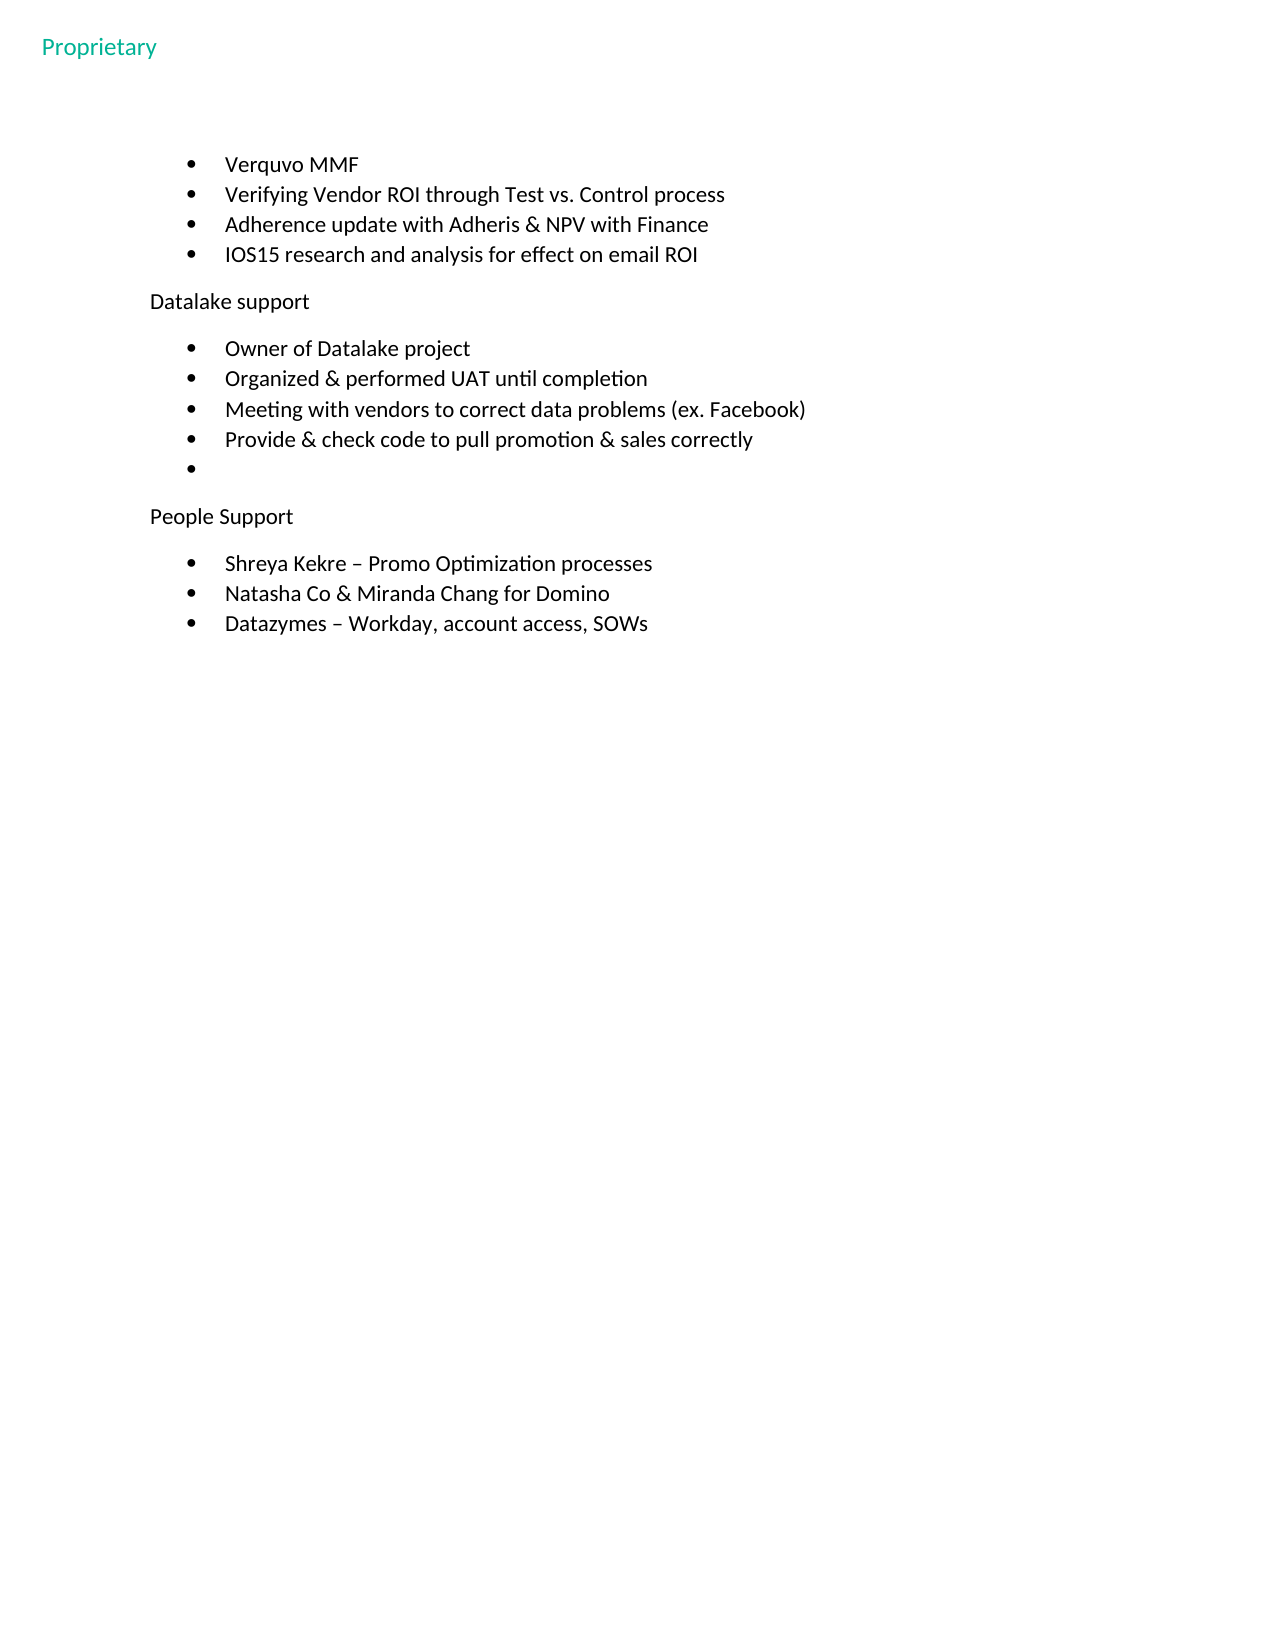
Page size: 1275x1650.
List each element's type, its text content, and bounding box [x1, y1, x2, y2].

list Verifying Vendor ROI through Test vs. Control process [187, 180, 1125, 208]
list Natasha Co & Miranda Chang for Domino [187, 579, 1125, 607]
list Organized & performed UAT until completion [187, 364, 1125, 393]
list Adherence update with Adheris & NPV with Finance [187, 210, 1125, 238]
list Provide & check code to pull promotion & sales correctly [187, 425, 1125, 453]
text People Support [150, 502, 1125, 530]
list Owner of Datalake project [187, 334, 1125, 362]
list Shreya Kekre – Promo Optimization processes [187, 549, 1125, 577]
list Verquvo MMF [187, 150, 1125, 178]
list Datazymes – Workday, account access, SOWs [187, 609, 1125, 637]
list IOS15 research and analysis for effect on email ROI [187, 241, 1125, 269]
text Datalake support [150, 287, 1125, 316]
list Meeting with vendors to correct data problems (ex. Facebook) [187, 395, 1125, 423]
